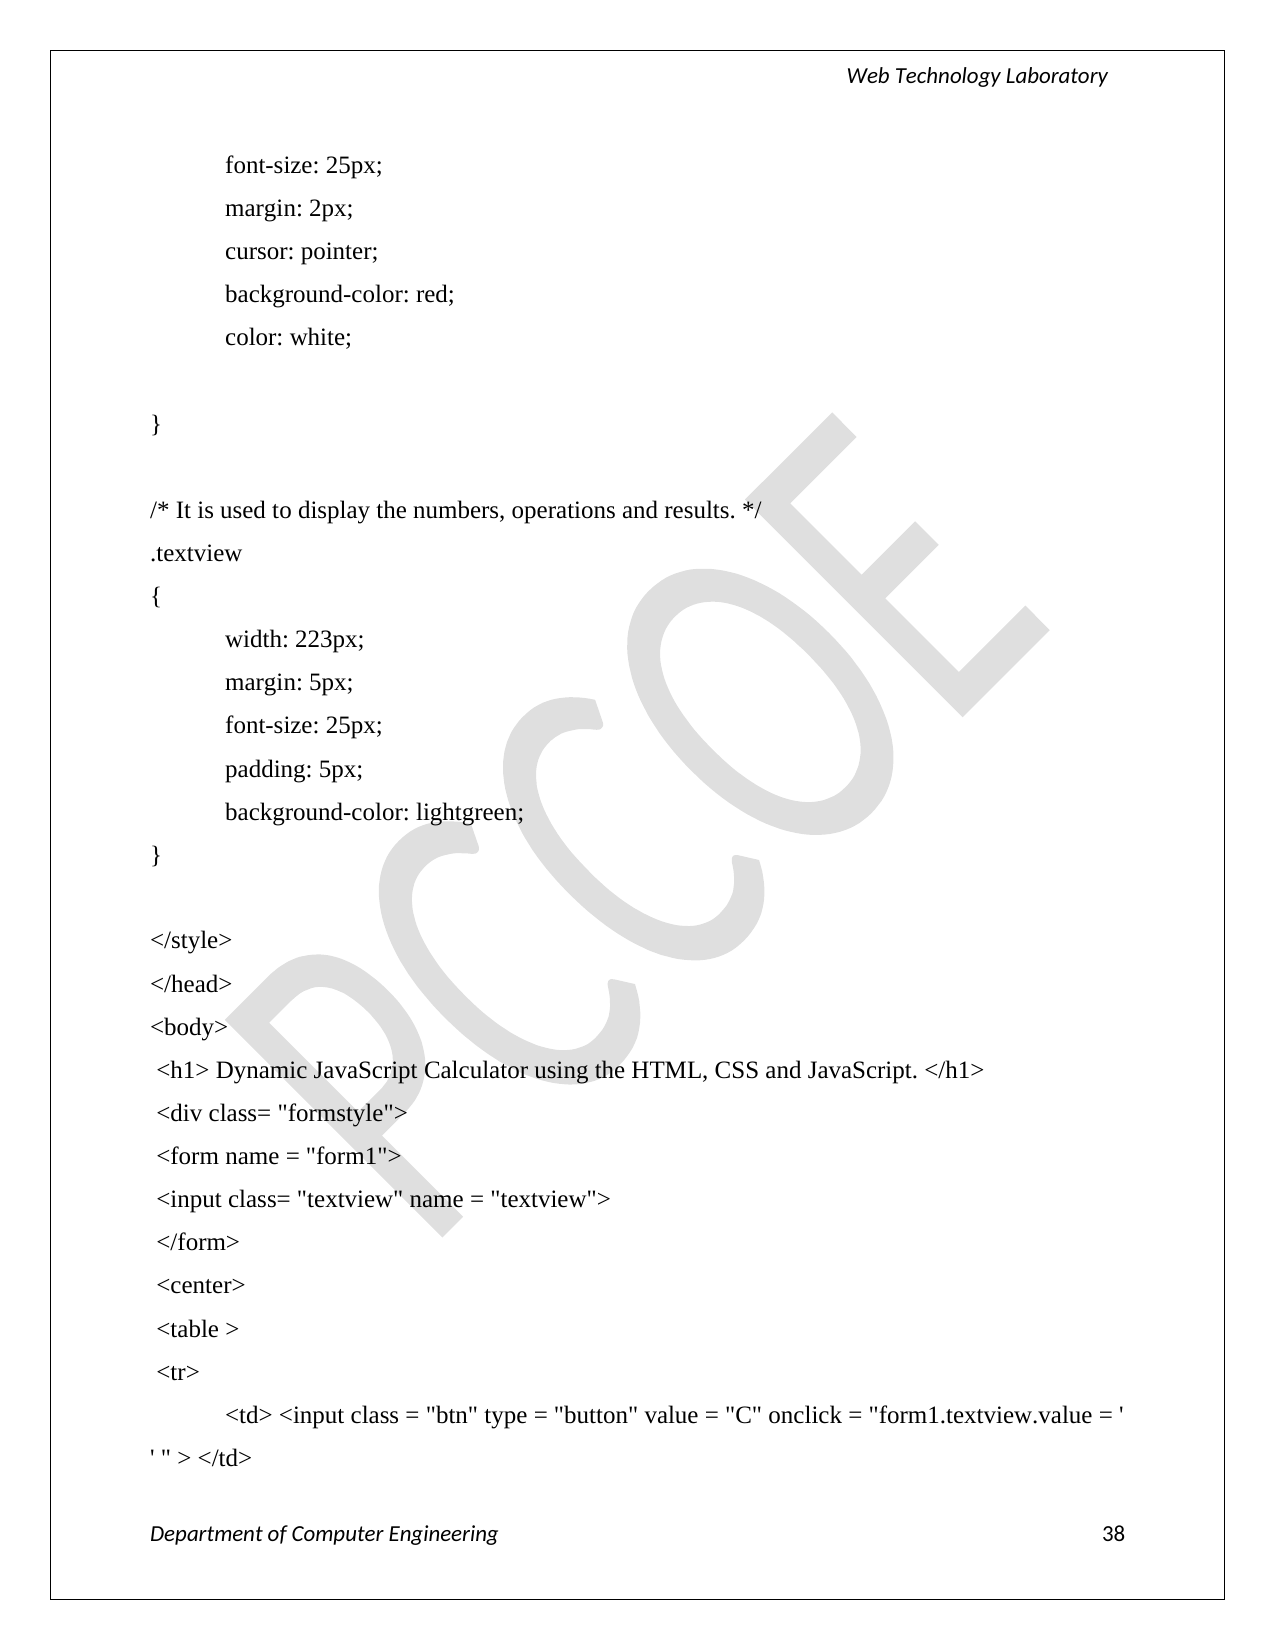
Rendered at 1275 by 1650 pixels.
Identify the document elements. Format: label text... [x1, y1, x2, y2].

text margin: 2px; [150, 193, 1125, 222]
text <table > [150, 1314, 1125, 1342]
text /* It is used to display the numbers, operations and results. */ [150, 495, 1125, 524]
text <div class= "formstyle"> [150, 1098, 1125, 1127]
text </head> [150, 969, 1125, 997]
text color: white; [150, 322, 1125, 351]
text <h1> Dynamic JavaScript Calculator using the HTML, CSS and JavaScript. </h1> [150, 1055, 1125, 1084]
text <form name = "form1"> [150, 1141, 1125, 1170]
text { [150, 581, 1125, 610]
text font-size: 25px; [150, 150, 1125, 179]
text <body> [150, 1012, 1125, 1041]
text } [150, 840, 1125, 869]
text margin: 5px; [150, 667, 1125, 696]
text font-size: 25px; [150, 711, 1125, 739]
text background-color: lightgreen; [150, 797, 1125, 826]
text <center> [150, 1271, 1125, 1299]
text <input class= "textview" name = "textview"> [150, 1184, 1125, 1213]
text padding: 5px; [150, 754, 1125, 782]
text </style> [150, 926, 1125, 954]
text <td> <input class = "btn" type = "button" value = "C" onclick = "form1.textview.value = ' ' " > </td> [150, 1400, 1125, 1472]
text width: 223px; [150, 624, 1125, 653]
text background-color: red; [150, 279, 1125, 308]
text </form> [150, 1227, 1125, 1256]
text .textview [150, 538, 1125, 567]
text <tr> [150, 1357, 1125, 1386]
text } [150, 409, 1125, 437]
text cursor: pointer; [150, 236, 1125, 265]
